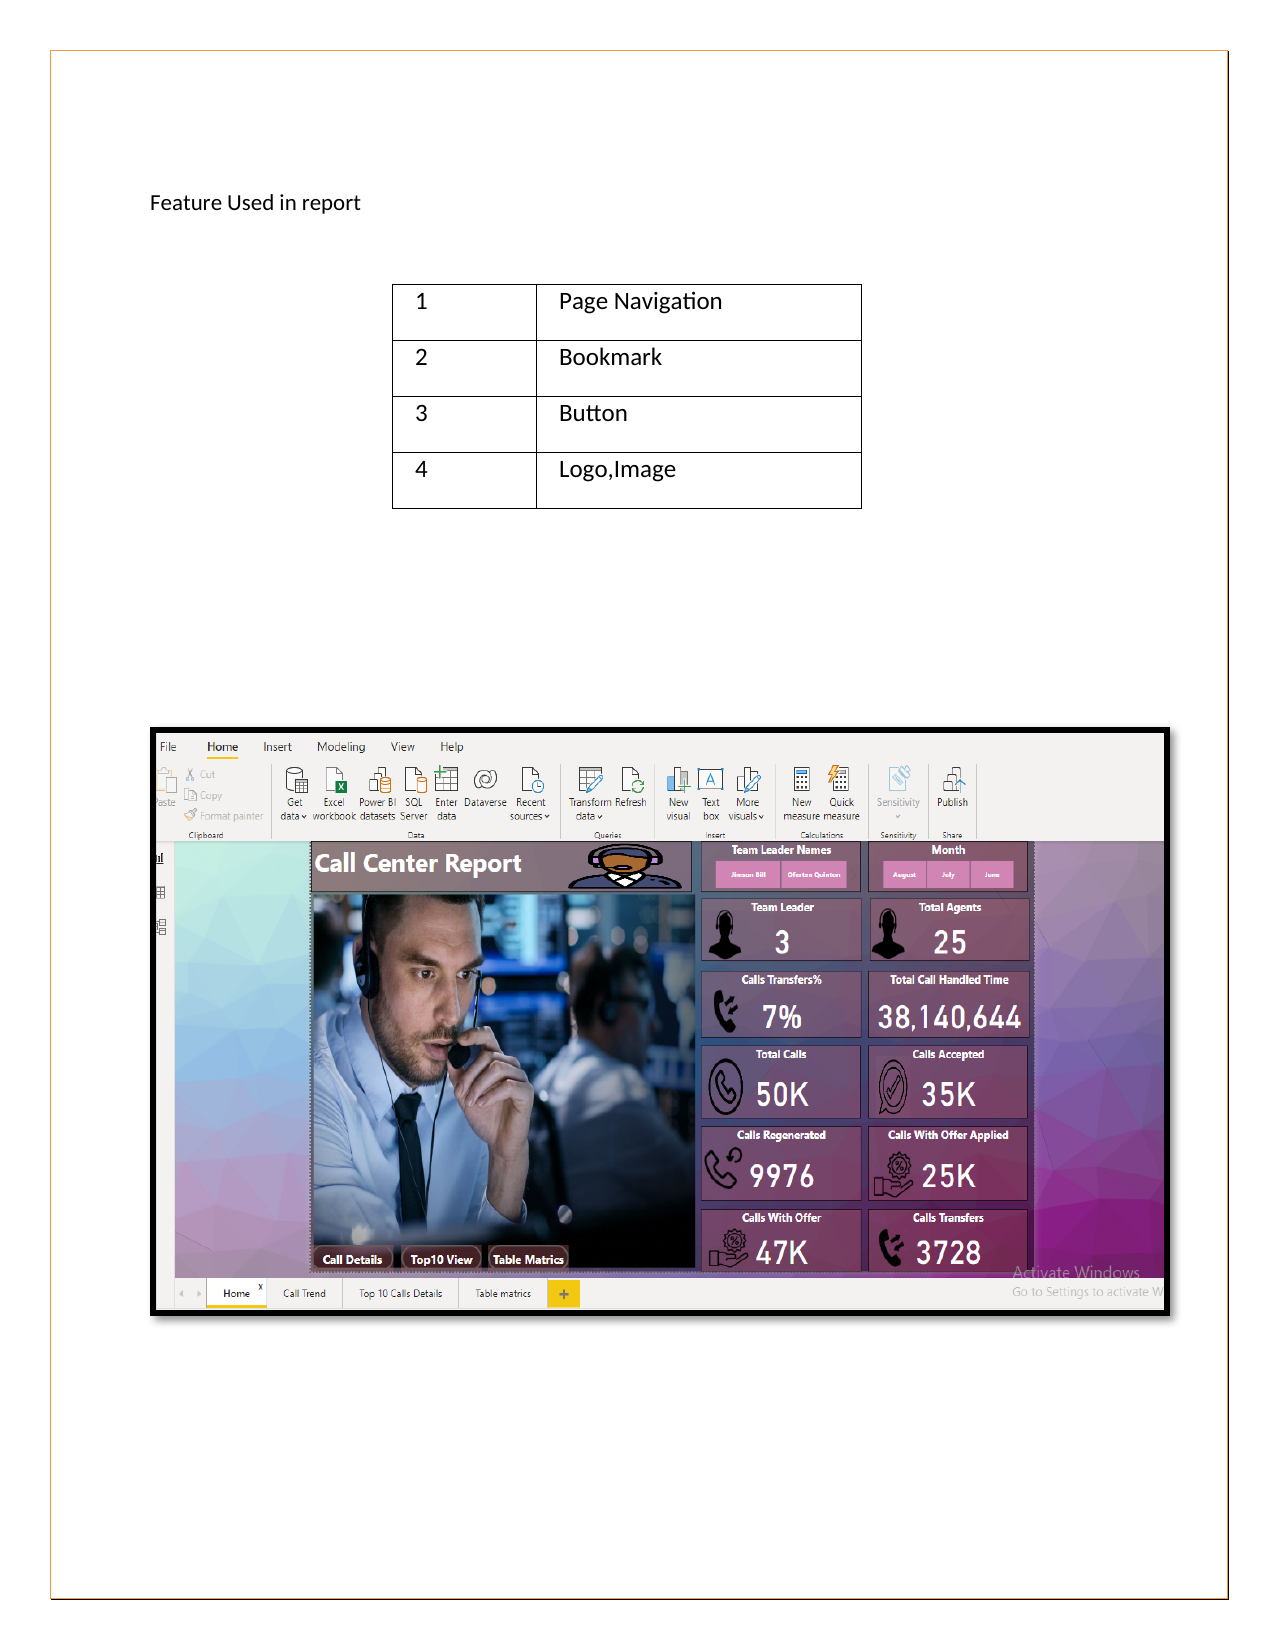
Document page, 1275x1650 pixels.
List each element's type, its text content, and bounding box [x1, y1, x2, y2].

table_header Page Navigation [537, 285, 861, 340]
table_cell Logo,Image [537, 453, 861, 508]
table_header 1 [393, 285, 536, 340]
table_cell Bookmark [537, 341, 861, 396]
table_cell 4 [393, 453, 536, 508]
picture [156, 733, 1164, 1310]
table_cell Button [537, 397, 861, 452]
table_cell 2 [393, 341, 536, 396]
table_cell 3 [393, 397, 536, 452]
text Feature Used in report [150, 188, 1227, 217]
